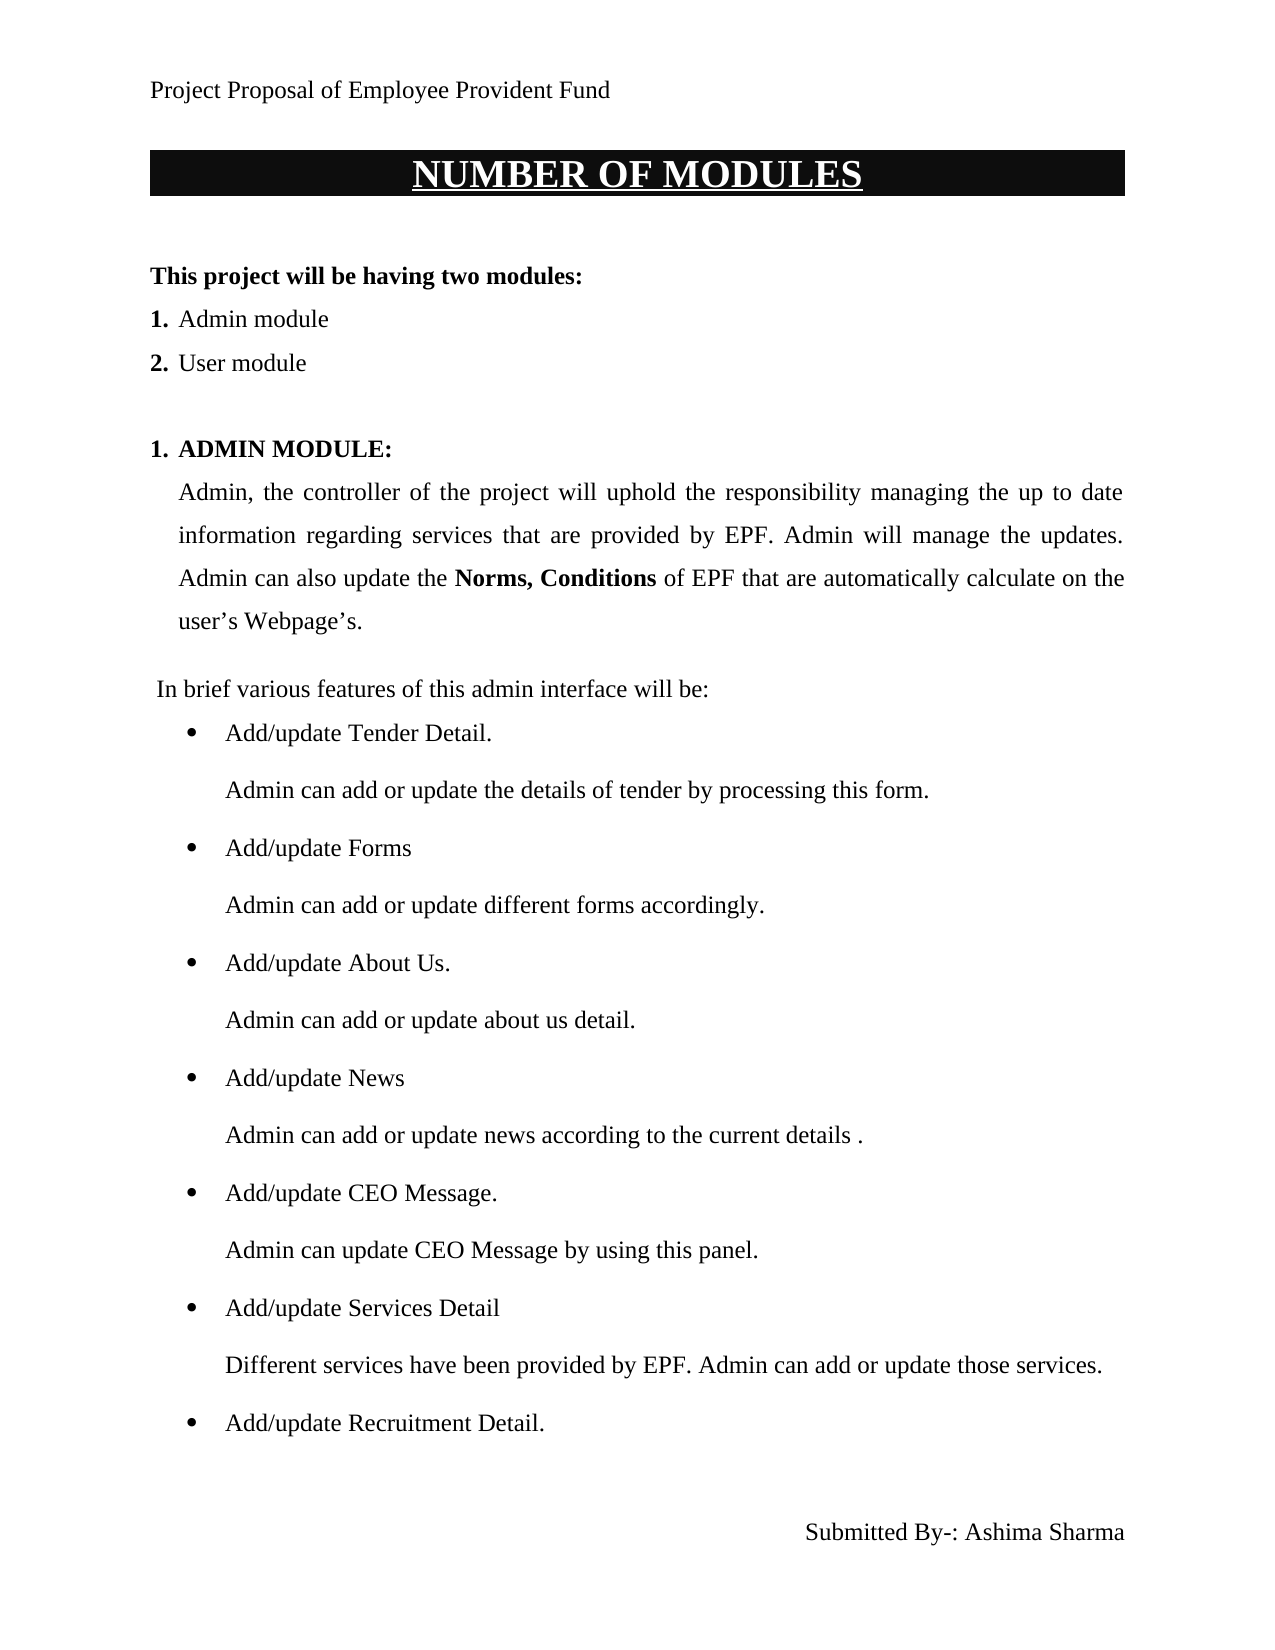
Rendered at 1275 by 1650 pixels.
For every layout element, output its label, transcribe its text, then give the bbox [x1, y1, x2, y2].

list User module [150, 348, 1125, 376]
list Add/update CEO Message. [187, 1178, 1125, 1206]
text In brief various features of this admin interface will be: [150, 674, 1125, 703]
list Add/update About Us. [187, 948, 1125, 976]
text Different services have been provided by EPF. Admin can add or update those services. [225, 1350, 1125, 1379]
text This project will be having two modules: [150, 261, 1125, 290]
list ADMIN MODULE: [150, 434, 1125, 463]
list Admin module [150, 304, 1125, 333]
text NUMBER OF MODULES [150, 150, 1125, 196]
list Add/update Tender Detail. [187, 718, 1125, 746]
list Add/update Forms [187, 833, 1125, 861]
text Admin can update CEO Message by using this panel. [225, 1235, 1125, 1264]
text Admin can add or update the details of tender by processing this form. [225, 775, 1125, 804]
list Add/update Services Detail [187, 1293, 1125, 1321]
list Add/update News [187, 1063, 1125, 1091]
text Admin can add or update different forms accordingly. [225, 890, 1125, 919]
text Admin can add or update about us detail. [225, 1005, 1125, 1034]
list Admin, the controller of the project will uphold the responsibility managing the up to date information regarding services that are provided by EPF. Admin will manage the updates. Admin can also update the Norms, Conditions of EPF that are automatically calculate on the user’s Webpage’s. [178, 477, 1125, 635]
list Add/update Recruitment Detail. [187, 1408, 1125, 1436]
text Admin can add or update news according to the current details . [225, 1120, 1125, 1149]
